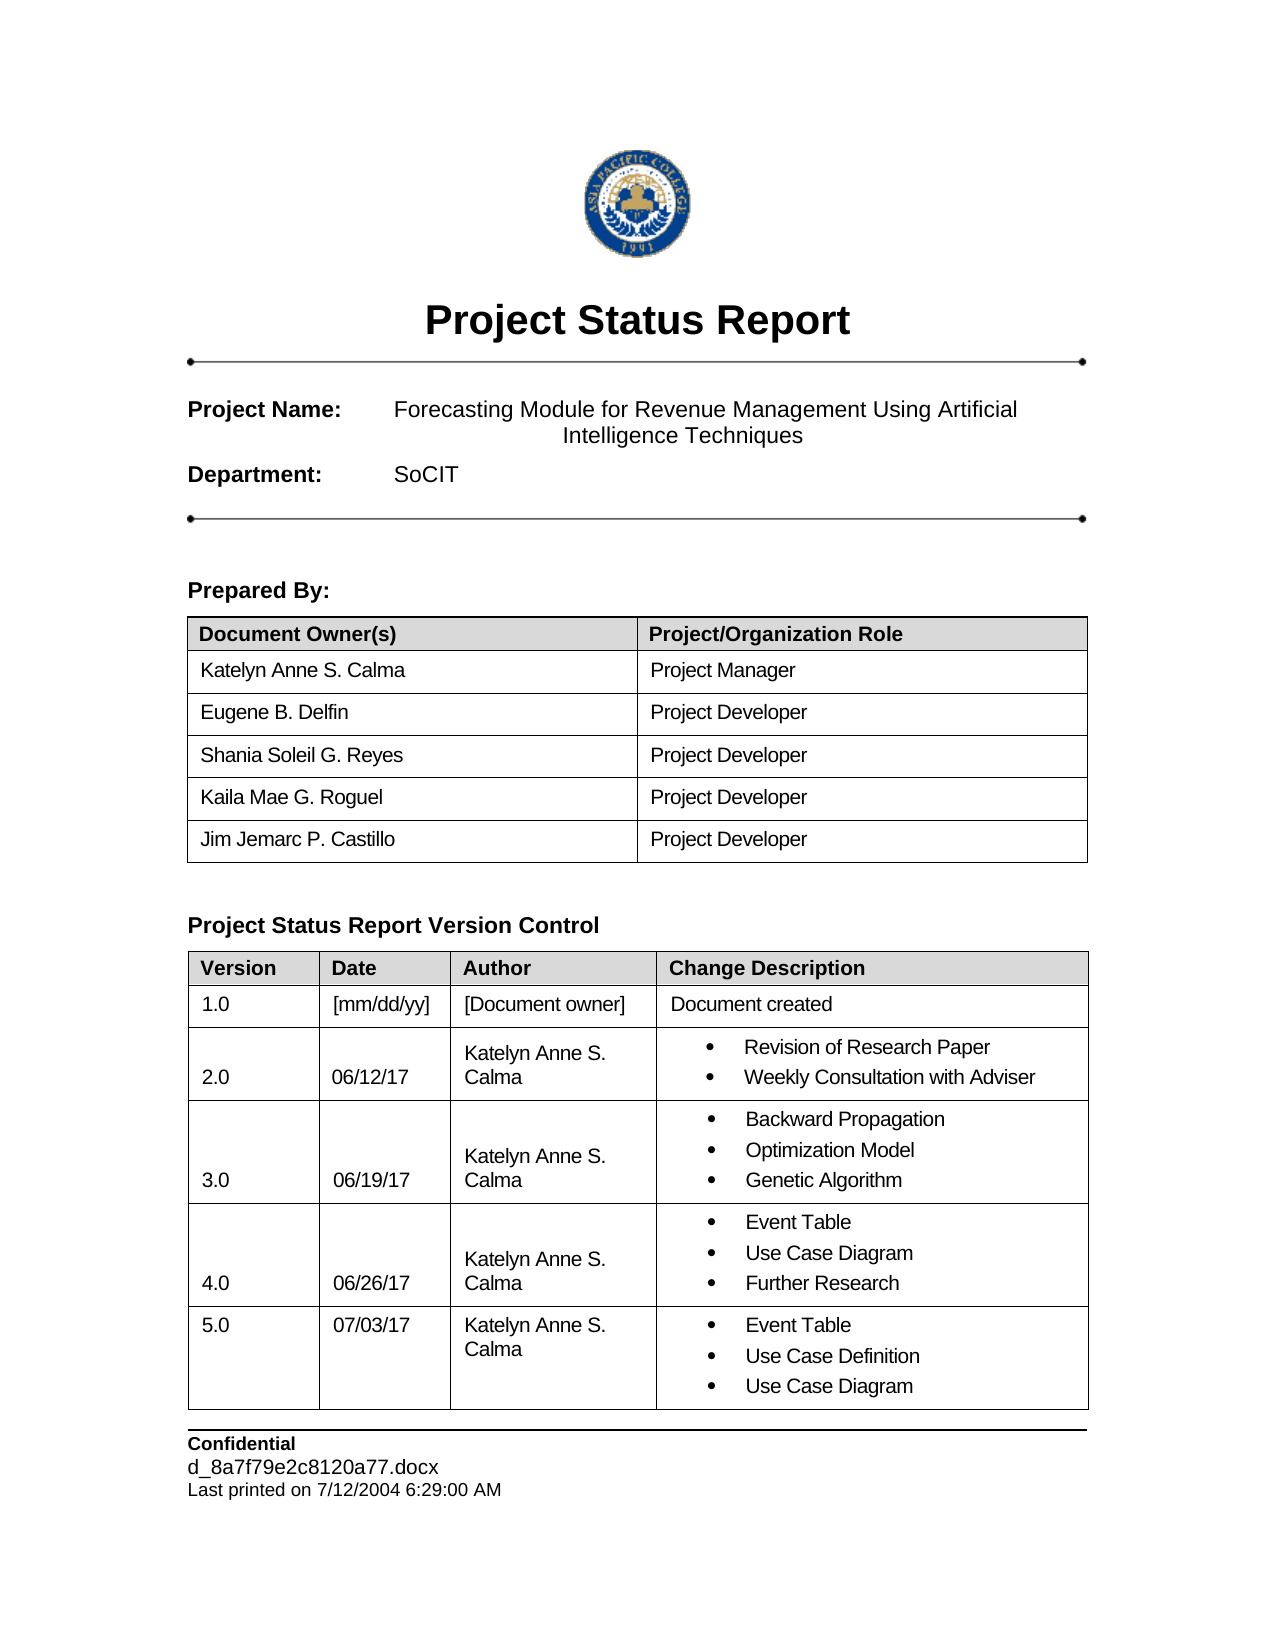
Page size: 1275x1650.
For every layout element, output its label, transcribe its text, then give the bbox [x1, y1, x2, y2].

table_cell 4.0 [189, 1204, 319, 1306]
picture [584, 150, 691, 258]
text Project Status Report [187, 295, 1087, 343]
table_cell Document created [657, 986, 1088, 1027]
picture [187, 355, 1088, 371]
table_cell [657, 1307, 1088, 1409]
table_cell Revision of Research Paper Weekly Consultation with Adviser [657, 1028, 1088, 1099]
table_cell Project Developer [638, 778, 1087, 819]
table_header Author [451, 952, 656, 984]
table_cell Backward Propagation Optimization Model Genetic Algorithm [657, 1101, 1088, 1203]
table_cell Katelyn Anne S. Calma [451, 1101, 656, 1203]
table_cell 3.0 [189, 1101, 319, 1203]
table_cell 06/26/17 [320, 1204, 450, 1306]
table_cell Kaila Mae G. Roguel [188, 778, 637, 819]
table_cell Eugene B. Delfin [188, 694, 637, 735]
table_cell Jim Jemarc P. Castillo [188, 821, 637, 862]
table_cell Event Table Use Case Diagram Further Research [657, 1204, 1088, 1306]
table_cell 07/03/17 [320, 1307, 450, 1409]
table_cell 06/12/17 [320, 1028, 450, 1099]
table_cell Project Developer [638, 694, 1087, 735]
table_cell 2.0 [189, 1028, 319, 1099]
table_cell [320, 986, 450, 1027]
table_cell 1.0 [189, 986, 319, 1027]
table_cell Project Developer [638, 821, 1087, 862]
table_cell Katelyn Anne S. Calma [451, 1028, 656, 1099]
table_header Document Owner(s) [188, 618, 637, 650]
text Project Status Report Version Control [187, 912, 1087, 938]
table_cell Project Developer [638, 736, 1087, 777]
table_cell 06/19/17 [320, 1101, 450, 1203]
table_cell Shania Soleil G. Reyes [188, 736, 637, 777]
table_cell Katelyn Anne S. Calma [451, 1204, 656, 1306]
table_cell Project Manager [638, 651, 1087, 693]
table_header Version [189, 952, 319, 984]
table_header Date [320, 952, 450, 984]
table_cell [451, 986, 656, 1027]
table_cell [451, 1307, 656, 1409]
text Department: SoCIT [187, 461, 1087, 487]
picture [187, 512, 1088, 528]
text Prepared By: [187, 577, 1087, 604]
text Project Name: Forecasting Module for Revenue Management Using Artificial Intelligence Techniques [187, 396, 1087, 448]
table_header Change Description [657, 952, 1088, 984]
table_header Project/Organization Role [638, 618, 1087, 650]
table_cell Katelyn Anne S. Calma [188, 651, 637, 693]
table_cell 5.0 [189, 1307, 319, 1409]
